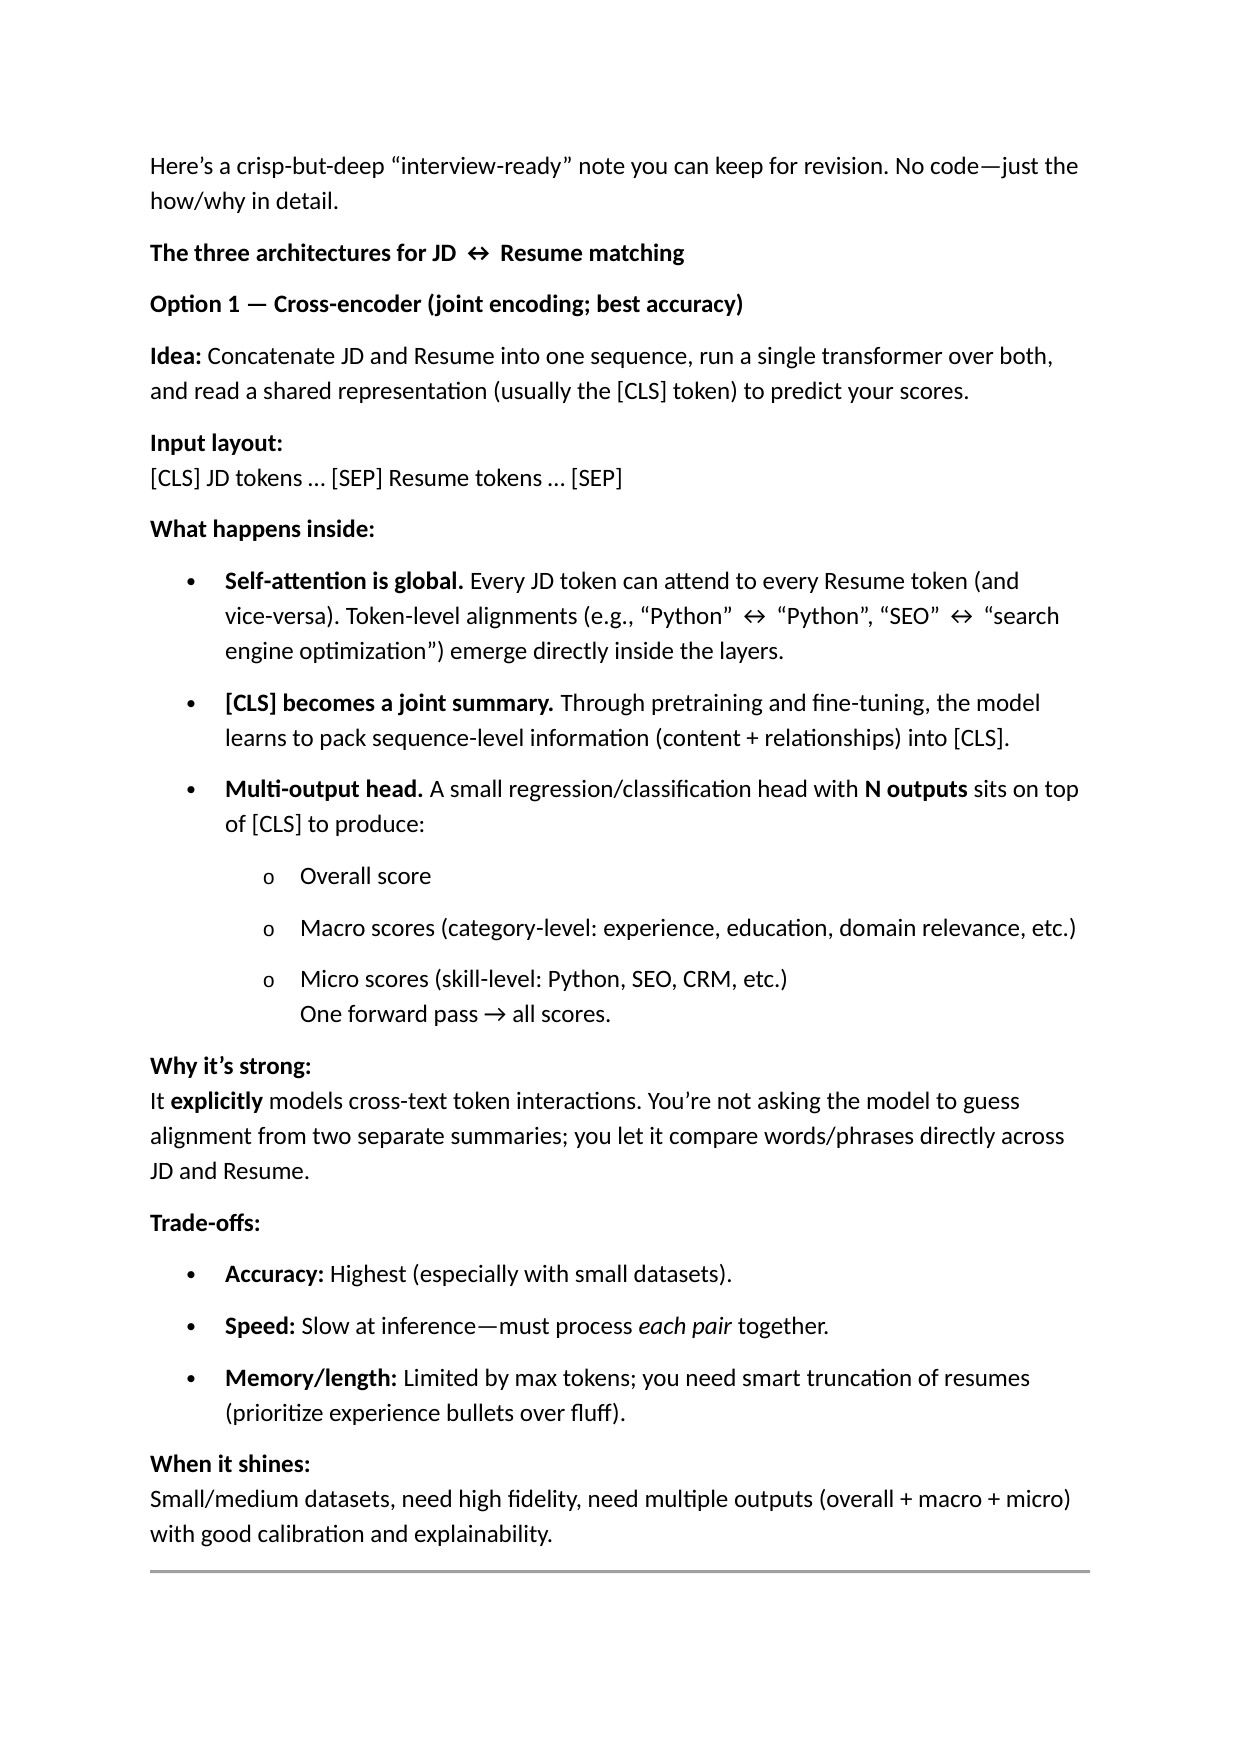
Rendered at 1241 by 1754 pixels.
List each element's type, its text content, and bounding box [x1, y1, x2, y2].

list Speed: Slow at inference—must process each pair together. [187, 1310, 1090, 1341]
list Multi-output head. A small regression/classification head with N outputs sits on top of [CLS] to produce: [187, 773, 1090, 839]
list Overall score [262, 860, 1090, 891]
text The three architectures for JD ↔ Resume matching [150, 237, 1090, 267]
text Input layout: [CLS] JD tokens … [SEP] Resume tokens … [SEP] [150, 427, 1090, 492]
text Why it’s strong: It explicitly models cross-text token interactions. You’re not asking the model to guess alignment from two separate summaries; you let it compare words/phrases directly across JD and Resume. [150, 1050, 1090, 1186]
list [CLS] becomes a joint summary. Through pretraining and fine-tuning, the model learns to pack sequence-level information (content + relationships) into [CLS]. [187, 687, 1090, 752]
list Micro scores (skill-level: Python, SEO, CRM, etc.) One forward pass → all scores. [262, 963, 1090, 1029]
text When it shines: Small/medium datasets, need high fidelity, need multiple outputs (overall + macro + micro) with good calibration and explainability. [150, 1448, 1090, 1549]
text Option 1 — Cross-encoder (joint encoding; best accuracy) [150, 288, 1090, 319]
list Macro scores (category-level: experience, education, domain relevance, etc.) [262, 912, 1090, 942]
list Self-attention is global. Every JD token can attend to every Resume token (and vice-versa). Token-level alignments (e.g., “Python” ↔ “Python”, “SEO” ↔ “search engine optimization”) emerge directly inside the layers. [187, 565, 1090, 666]
text Here’s a crisp-but-deep “interview-ready” note you can keep for revision. No code—just the how/why in detail. [150, 150, 1090, 216]
text Trade-offs: [150, 1207, 1090, 1237]
text Idea: Concatenate JD and Resume into one sequence, run a single transformer over both, and read a shared representation (usually the [CLS] token) to predict your scores. [150, 340, 1090, 406]
list Memory/length: Limited by max tokens; you need smart truncation of resumes (prioritize experience bullets over fluff). [187, 1362, 1090, 1427]
list Accuracy: Highest (especially with small datasets). [187, 1258, 1090, 1289]
text What happens inside: [150, 513, 1090, 544]
